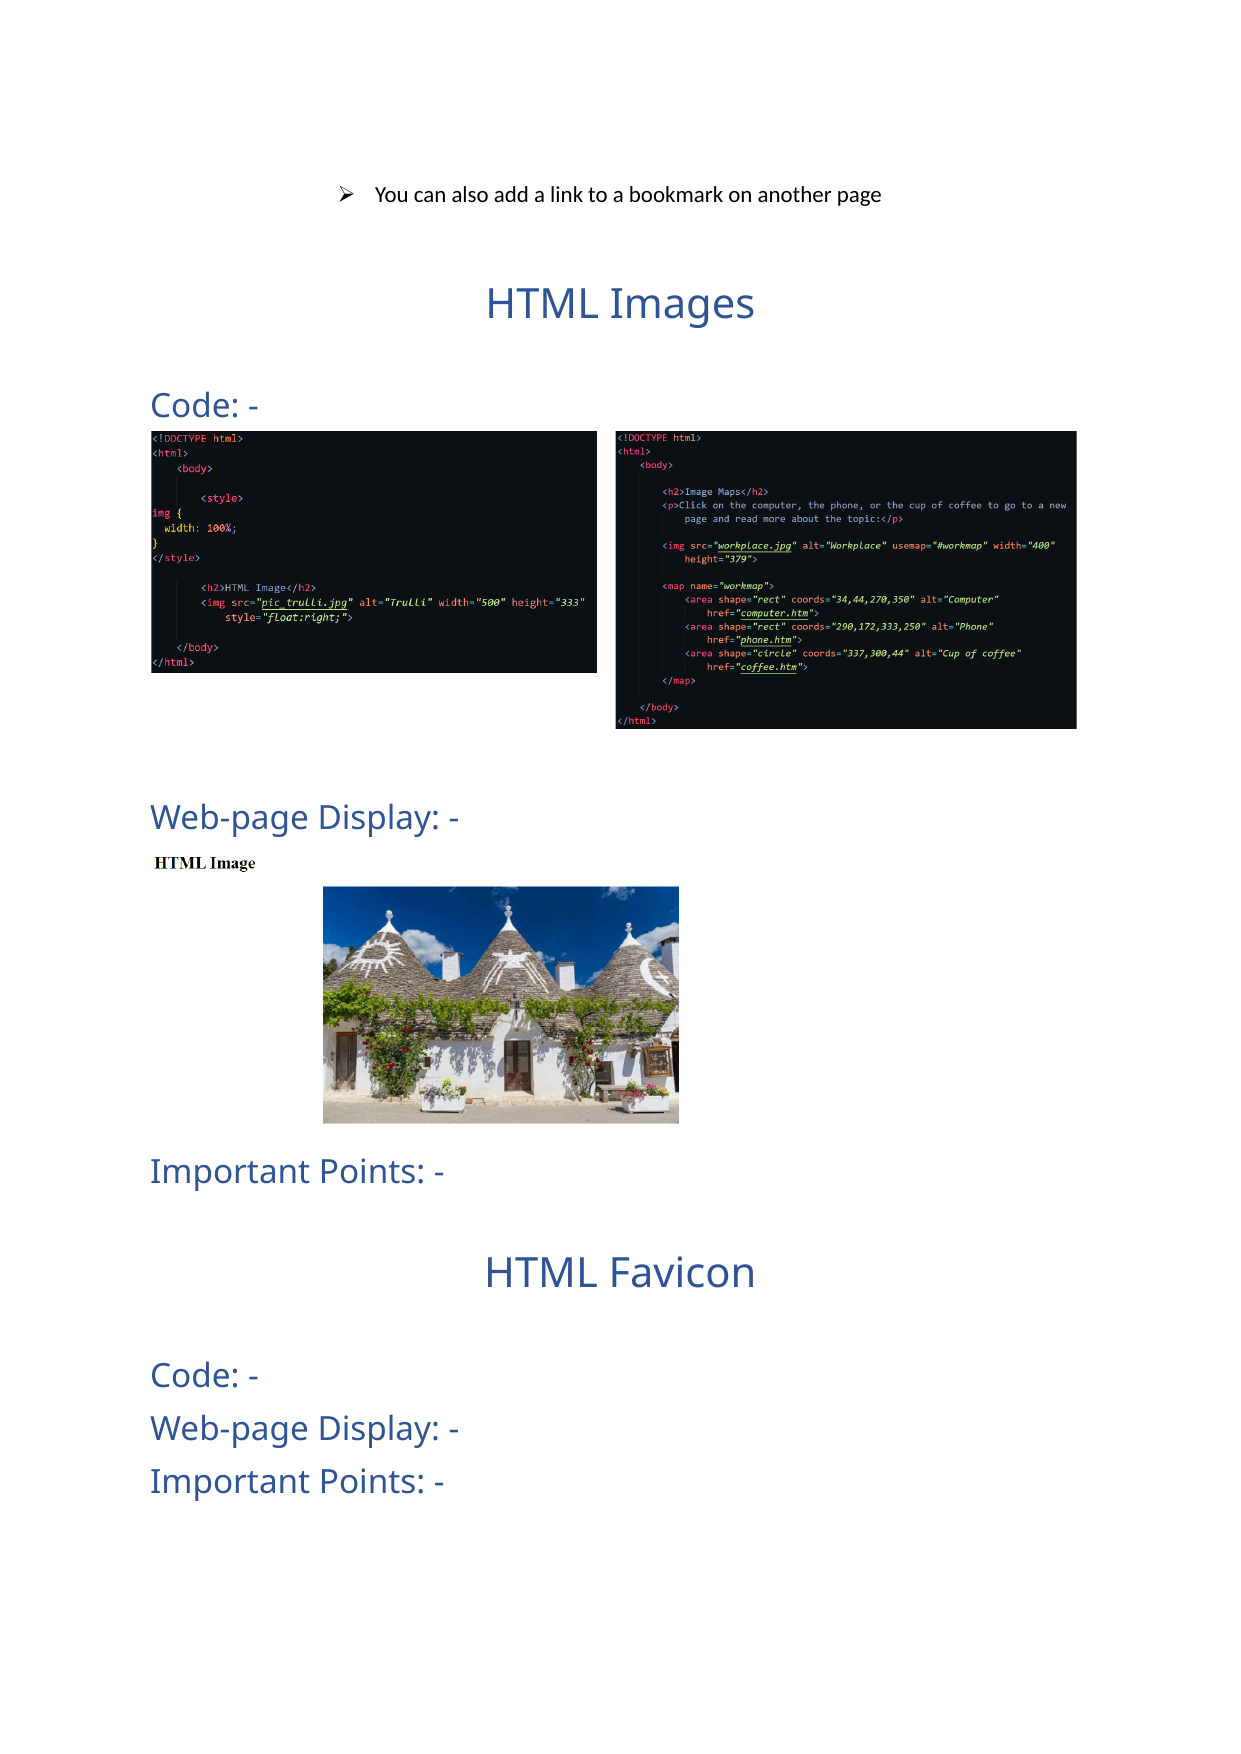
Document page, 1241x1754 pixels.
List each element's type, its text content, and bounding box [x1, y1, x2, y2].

picture [150, 843, 683, 1129]
text HTML Favicon [150, 1243, 1090, 1300]
list You can also add a link to a bookmark on another page [337, 180, 1090, 208]
text Code: - [150, 1351, 1090, 1397]
picture [150, 431, 597, 672]
text Web-page Display: - [150, 1404, 1090, 1450]
text Important Points: - [150, 1458, 1090, 1503]
picture [620, 431, 1082, 729]
subtitle Code: - [150, 382, 1090, 427]
subtitle Web-page Display: - [150, 794, 1090, 839]
subtitle Important Points: - [150, 1147, 1090, 1193]
subtitle HTML Images [150, 274, 1090, 331]
